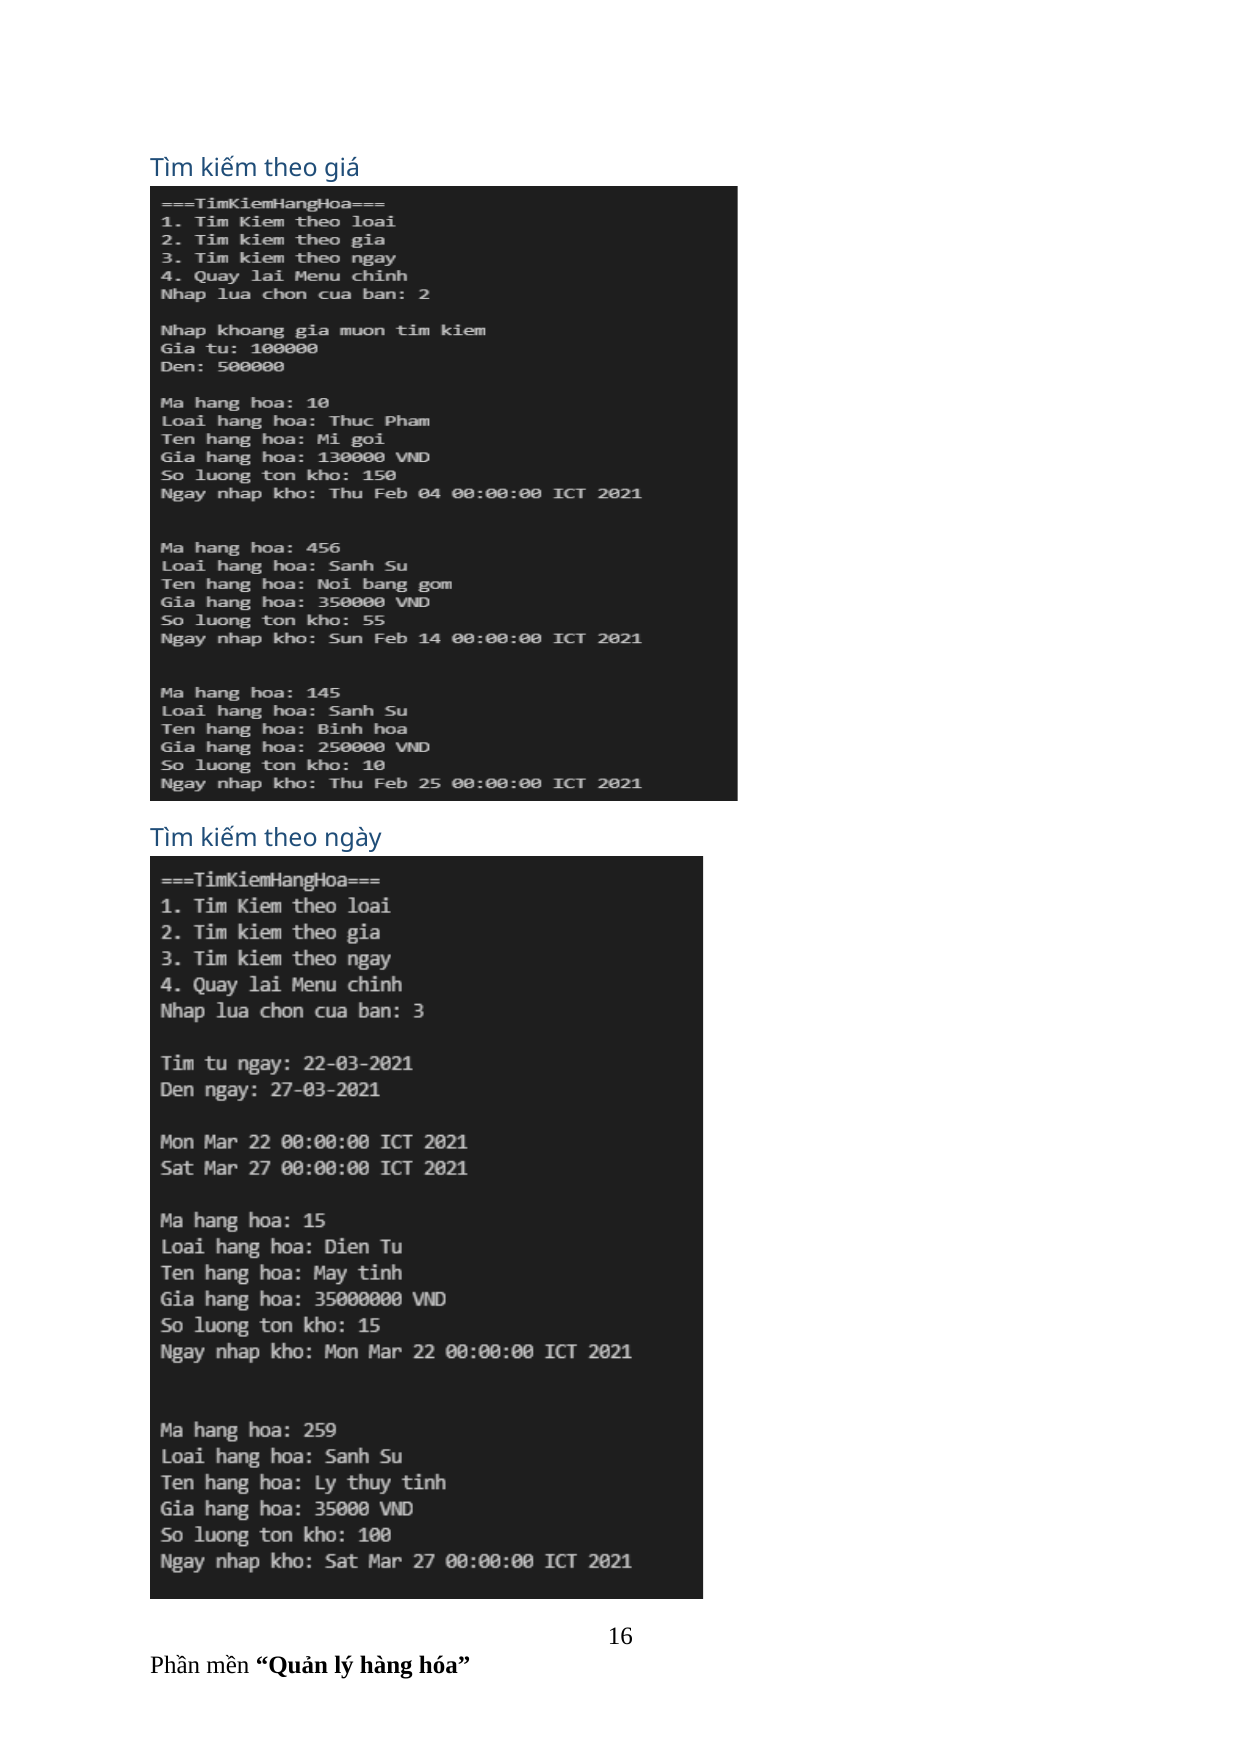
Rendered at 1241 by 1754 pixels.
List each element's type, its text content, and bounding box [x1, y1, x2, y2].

picture [150, 186, 738, 801]
picture [150, 856, 704, 1599]
subtitle Tìm kiếm theo ngày [150, 820, 1090, 854]
subtitle Tìm kiếm theo giá [150, 150, 1090, 184]
